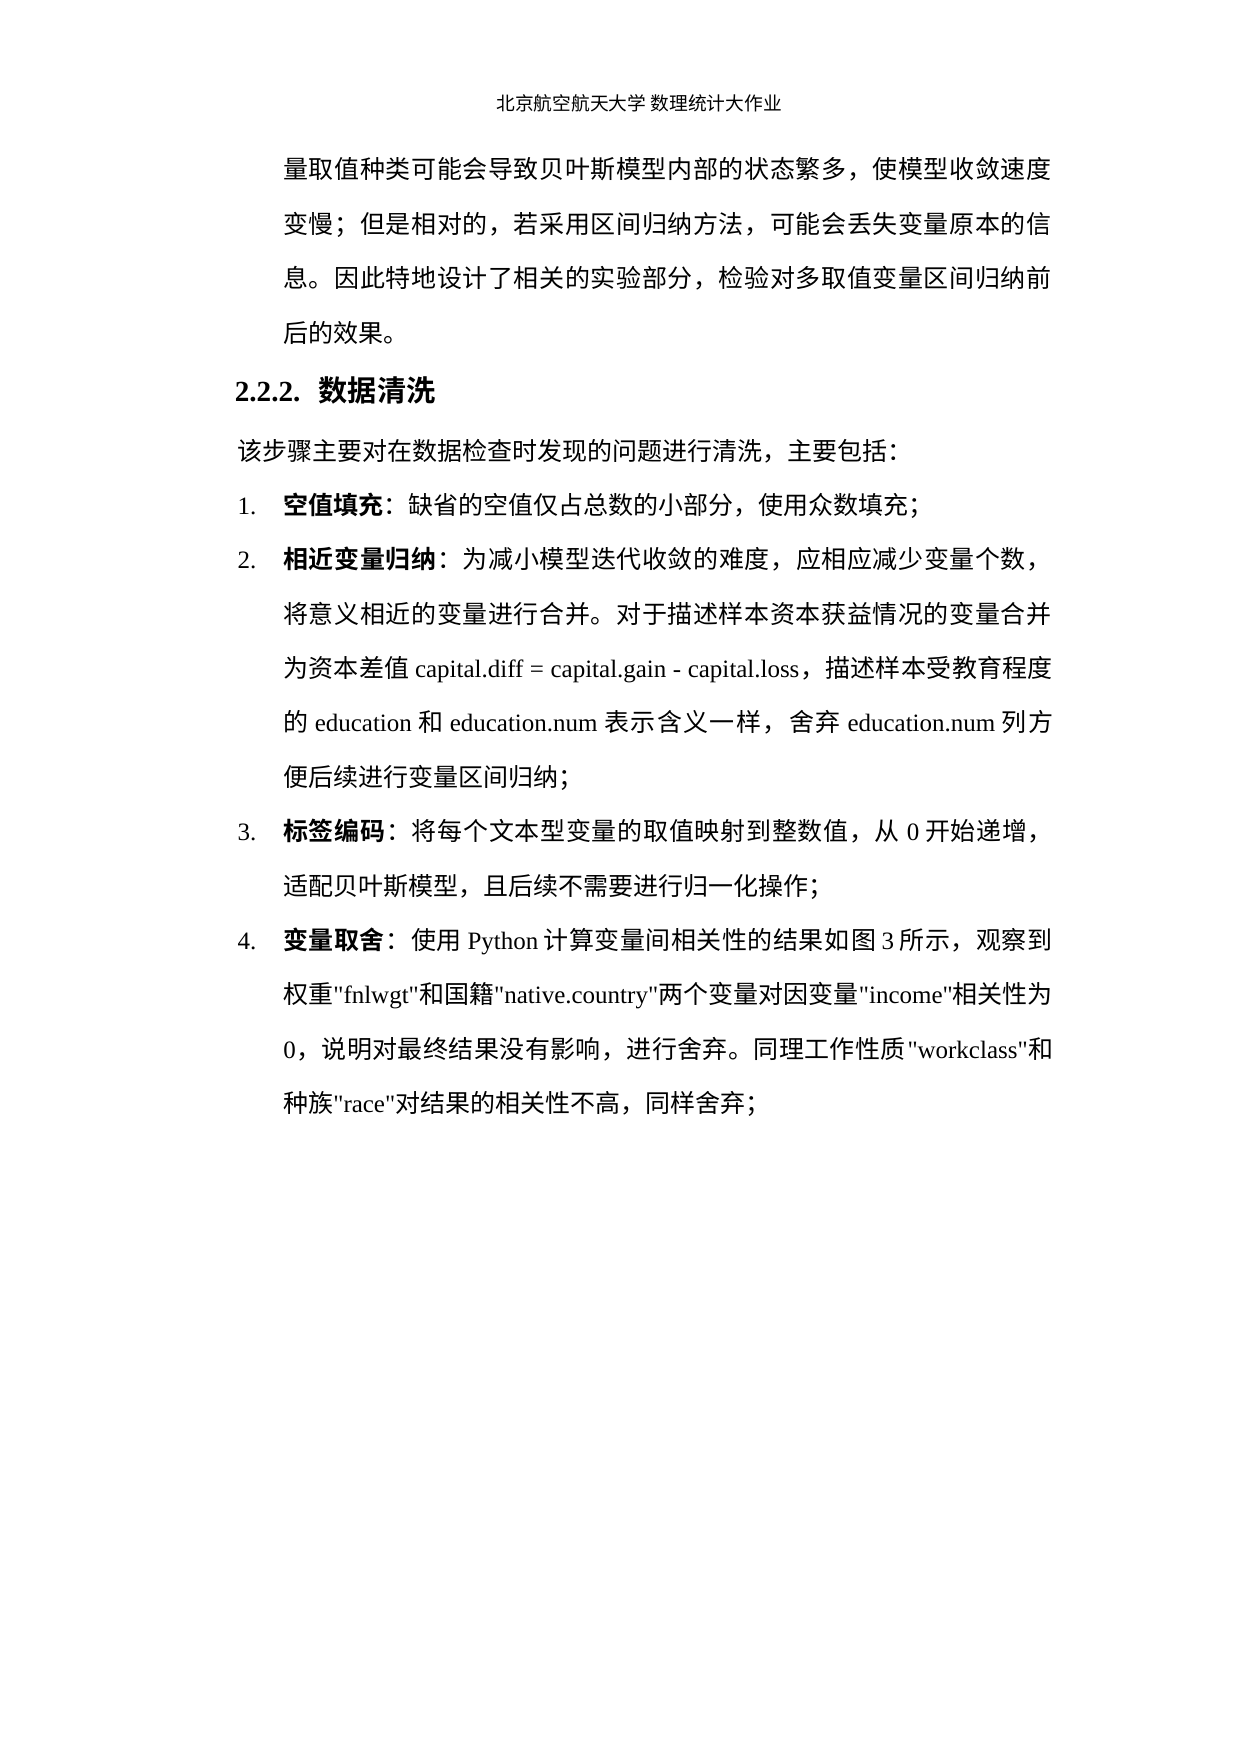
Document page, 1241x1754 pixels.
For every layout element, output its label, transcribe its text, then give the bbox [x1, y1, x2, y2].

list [237, 150, 1053, 349]
list 空值填充：缺省的空值仅占总数的小部分，使用众数填充； [237, 485, 1053, 522]
text 该步骤主要对在数据检查时发现的问题进行清洗，主要包括： [187, 431, 1053, 467]
subtitle 数据清洗 [234, 367, 1053, 410]
list 标签编码：将每个文本型变量的取值映射到整数值，从0开始递增，适配贝叶斯模型，且后续不需要进行归一化操作； [237, 812, 1053, 902]
list 变量取舍：使用Python计算变量间相关性的结果如图3所示，观察到权重"fnlwgt"和国籍"native.country"两个变量对因变量"income"相关性为0，说明对最终结果没有影响，进行舍弃。同理工作性质"workclass"和种族"race"对结果的相关性不高，同样舍弃； [237, 920, 1053, 1120]
list 相近变量归纳：为减小模型迭代收敛的难度，应相应减少变量个数，将意义相近的变量进行合并。对于描述样本资本获益情况的变量合并为资本差值capital.diff = capital.gain - capital.loss，描述样本受教育程度的education和education.num表示含义一样，舍弃education.num列方便后续进行变量区间归纳； [237, 540, 1053, 793]
